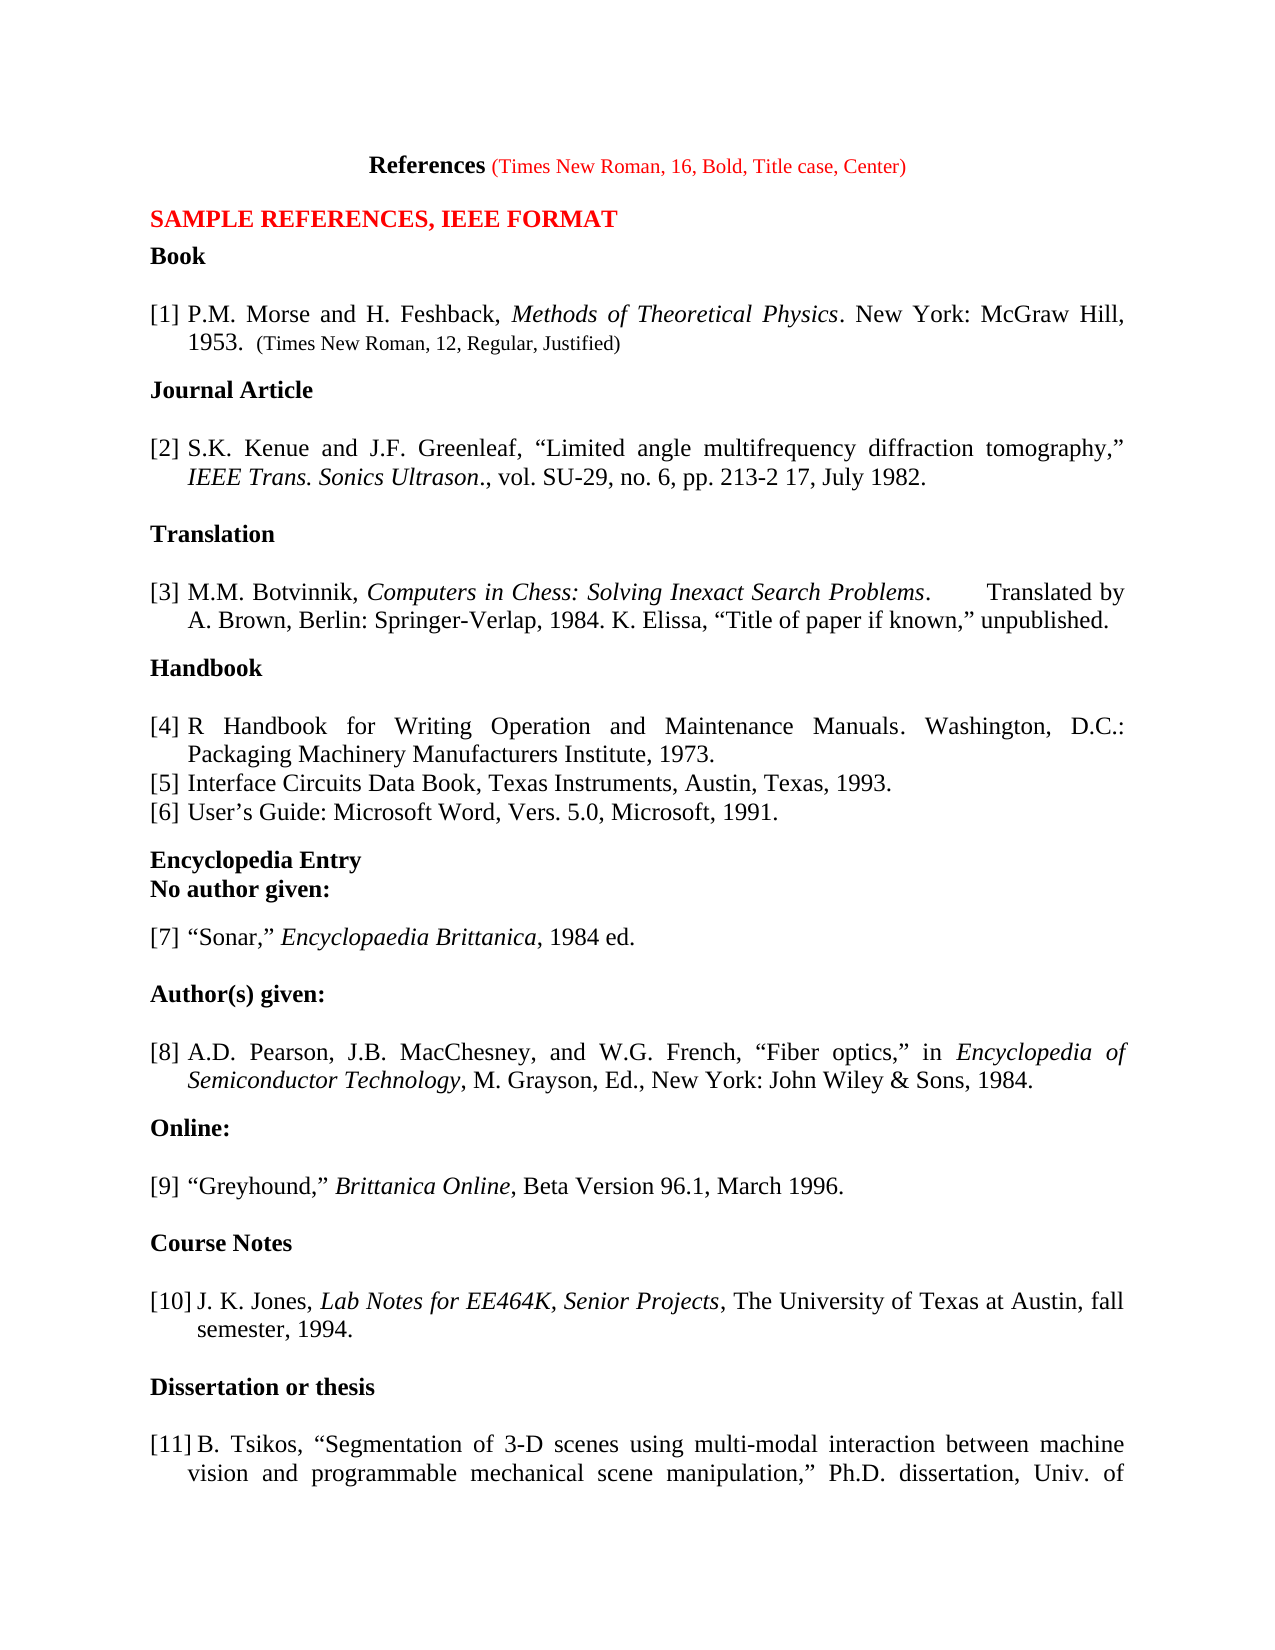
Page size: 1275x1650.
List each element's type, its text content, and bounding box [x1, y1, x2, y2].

text Book [150, 241, 1125, 270]
text References (Times New Roman, 16, Bold, Title case, Center) [150, 150, 1125, 179]
text R Handbook for Writing Operation and Maintenance Manuals. Washington, D.C.: Packaging Machinery Manufacturers Institute, 1973. [150, 711, 1125, 768]
list Online: [150, 1113, 1125, 1142]
text User’s Guide: Microsoft Word, Vers. 5.0, Microsoft, 1991. [150, 797, 1125, 826]
list Encyclopedia Entry [150, 845, 1125, 874]
text S.K. Kenue and J.F. Greenleaf, “Limited angle multifrequency diffraction tomography,” IEEE Trans. Sonics Ultrason., vol. SU-29, no. 6, pp. 213-2 17, July 1982. [150, 433, 1125, 490]
text A.D. Pearson, J.B. MacChesney, and W.G. French, “Fiber optics,” in Encyclopedia of Semiconductor Technology, M. Grayson, Ed., New York: John Wiley & Sons, 1984. [150, 1037, 1125, 1094]
list Author(s) given: [150, 979, 1125, 1008]
list No author given: [150, 874, 1125, 902]
list Handbook [150, 653, 1125, 682]
text SAMPLE REFERENCES, IEEE FORMAT [150, 204, 1125, 233]
list Course Notes [150, 1228, 1125, 1257]
list Journal Article [150, 375, 1125, 404]
text M.M. Botvinnik, Computers in Chess: Solving Inexact Search Problems. Translated by A. Brown, Berlin: Springer-Verlap, 1984. K. Elissa, “Title of paper if known,” unpublished. [150, 577, 1125, 634]
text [150, 1429, 1125, 1487]
list Dissertation or thesis [150, 1372, 1125, 1401]
text P.M. Morse and H. Feshback, Methods of Theoretical Physics. New York: McGraw Hill, 1953. (Times New Roman, 12, Regular, Justified) [150, 299, 1125, 356]
text “Sonar,” Encyclopaedia Brittanica, 1984 ed. [150, 922, 1125, 950]
text “Greyhound,” Brittanica Online, Beta Version 96.1, March 1996. [150, 1171, 1125, 1199]
list Translation [150, 519, 1125, 548]
text Interface Circuits Data Book, Texas Instruments, Austin, Texas, 1993. [150, 768, 1125, 797]
text J. K. Jones, Lab Notes for EE464K, Senior Projects, The University of Texas at Austin, fall semester, 1994. [150, 1286, 1125, 1343]
